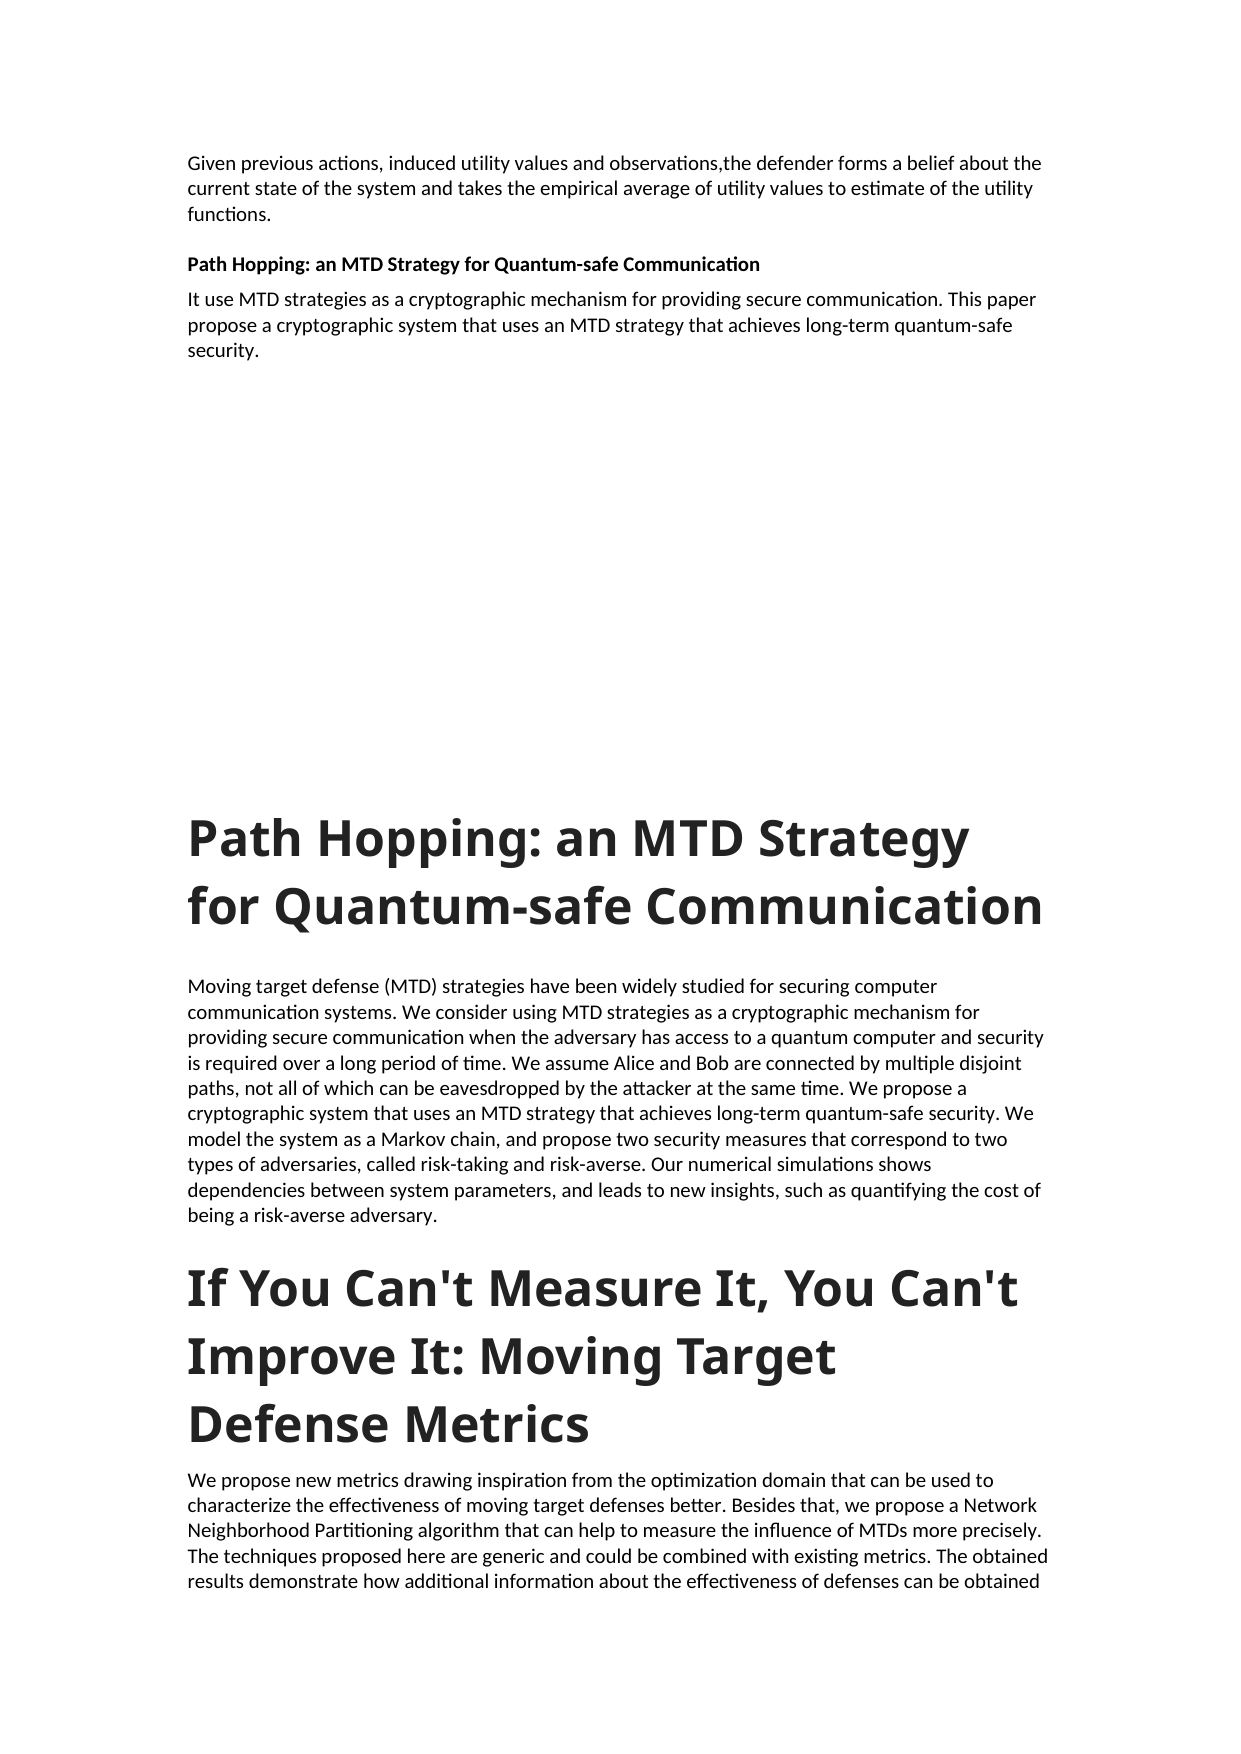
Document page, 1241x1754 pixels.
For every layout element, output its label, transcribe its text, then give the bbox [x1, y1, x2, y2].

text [187, 1467, 1053, 1594]
text Moving target defense (MTD) strategies have been widely studied for securing computer communication systems. We consider using MTD strategies as a cryptographic mechanism for providing secure communication when the adversary has access to a quantum computer and security is required over a long period of time. We assume Alice and Bob are connected by multiple disjoint paths, not all of which can be eavesdropped by the attacker at the same time. We propose a cryptographic system that uses an MTD strategy that achieves long-term quantum-safe security. We model the system as a Markov chain, and propose two security measures that correspond to two types of adversaries, called risk-taking and risk-averse. Our numerical simulations shows dependencies between system parameters, and leads to new insights, such as quantifying the cost of being a risk-averse adversary. [187, 973, 1053, 1228]
text It use MTD strategies as a cryptographic mechanism for providing secure communication. This paper propose a cryptographic system that uses an MTD strategy that achieves long-term quantum-safe security. [187, 286, 1053, 363]
subtitle Path Hopping: an MTD Strategy for Quantum-safe Communication [187, 802, 1053, 939]
text Given previous actions, induced utility values and observations,the defender forms a belief about the current state of the system and takes the empirical average of utility values to estimate of the utility functions. [187, 150, 1053, 226]
subtitle If You Can't Measure It, You Can't Improve It: Moving Target Defense Metrics [590, 1253, 1053, 1457]
subtitle Path Hopping: an MTD Strategy for Quantum-safe Communication [187, 252, 1053, 277]
